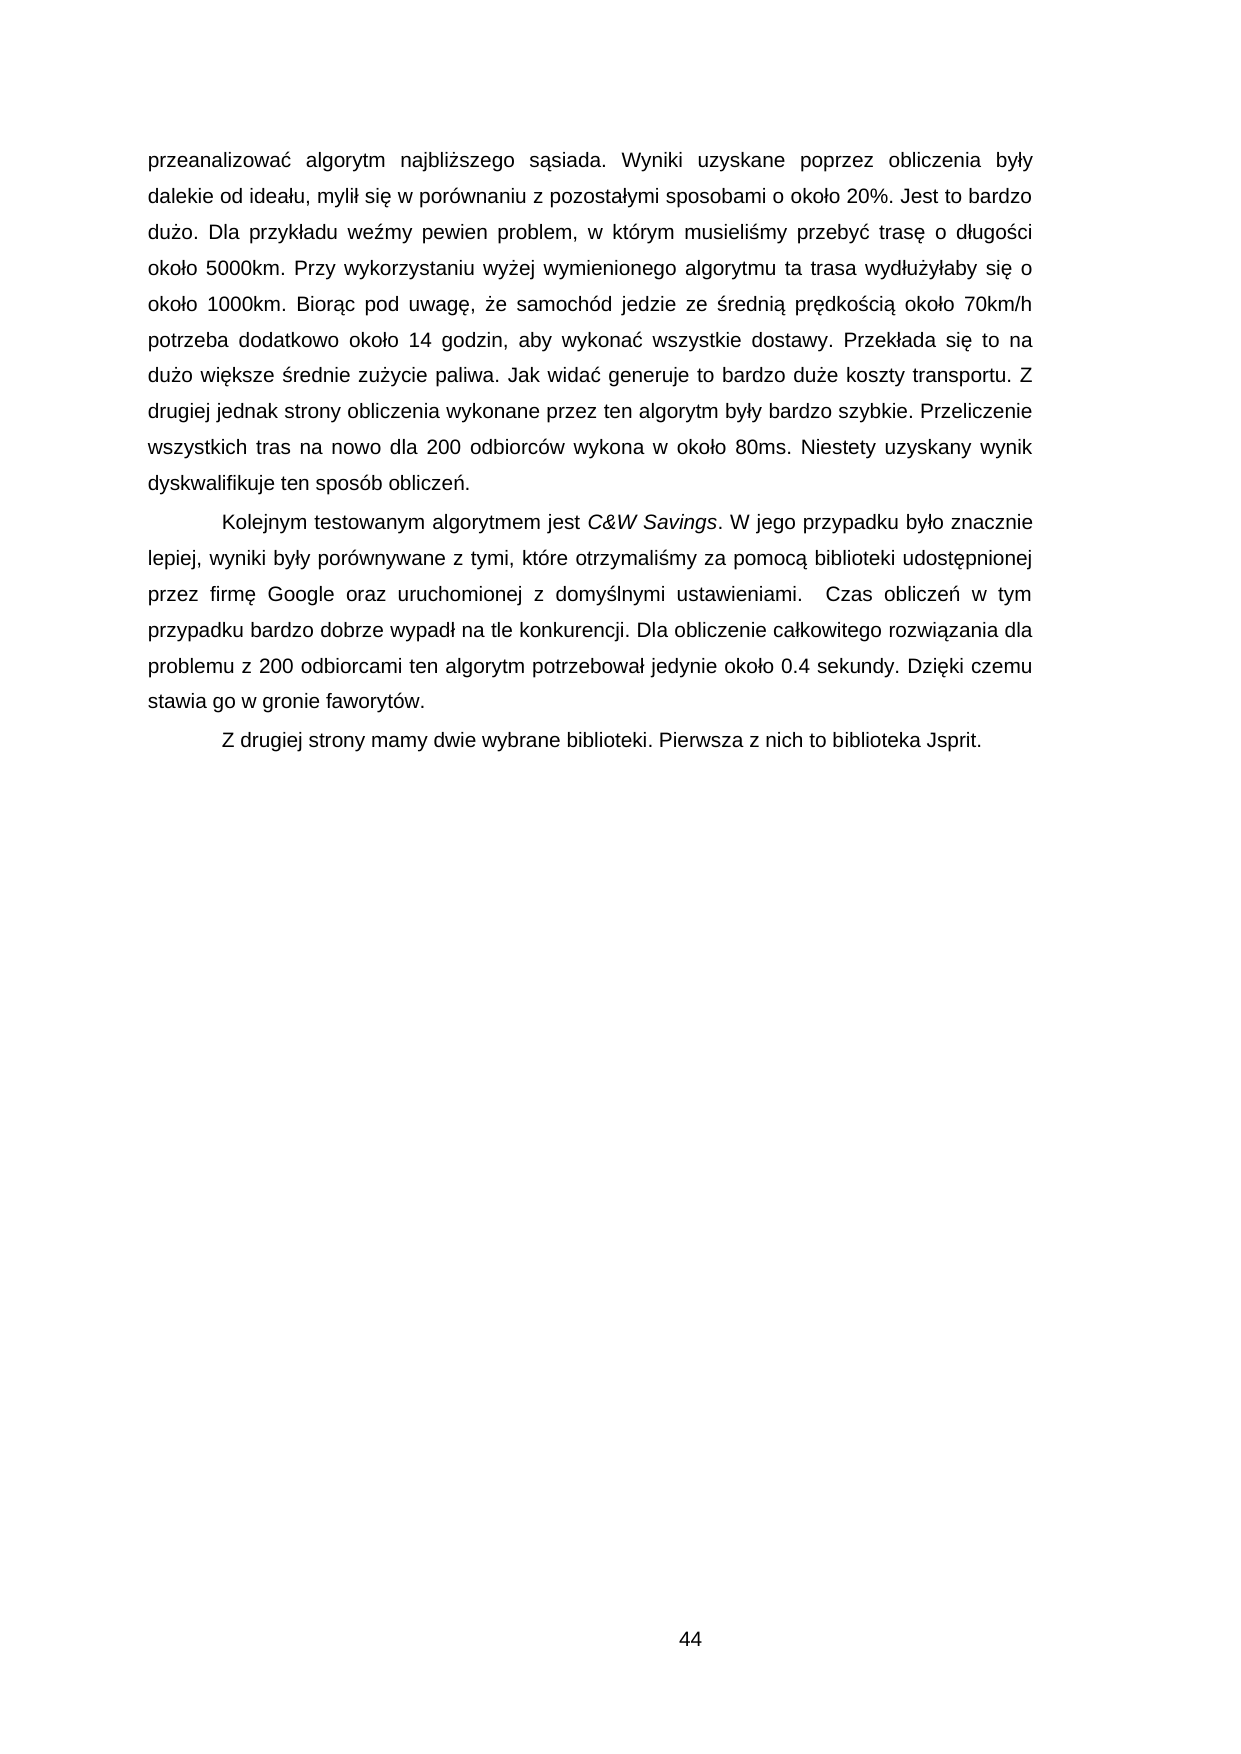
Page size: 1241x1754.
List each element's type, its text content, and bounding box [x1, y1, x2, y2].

text Kolejnym testowanym algorytmem jest C&W Savings. W jego przypadku było znacznie lepiej, wyniki były porównywane z tymi, które otrzymaliśmy za pomocą biblioteki udostępnionej przez firmę Google oraz uruchomionej z domyślnymi ustawieniami. Czas obliczeń w tym przypadku bardzo dobrze wypadł na tle konkurencji. Dla obliczenie całkowitego rozwiązania dla problemu z 200 odbiorcami ten algorytm potrzebował jedynie około 0.4 sekundy. Dzięki czemu stawia go w gronie faworytów. [148, 510, 1033, 713]
text Z drugiej strony mamy dwie wybrane biblioteki. Pierwsza z nich to biblioteka Jsprit. [148, 728, 1033, 752]
